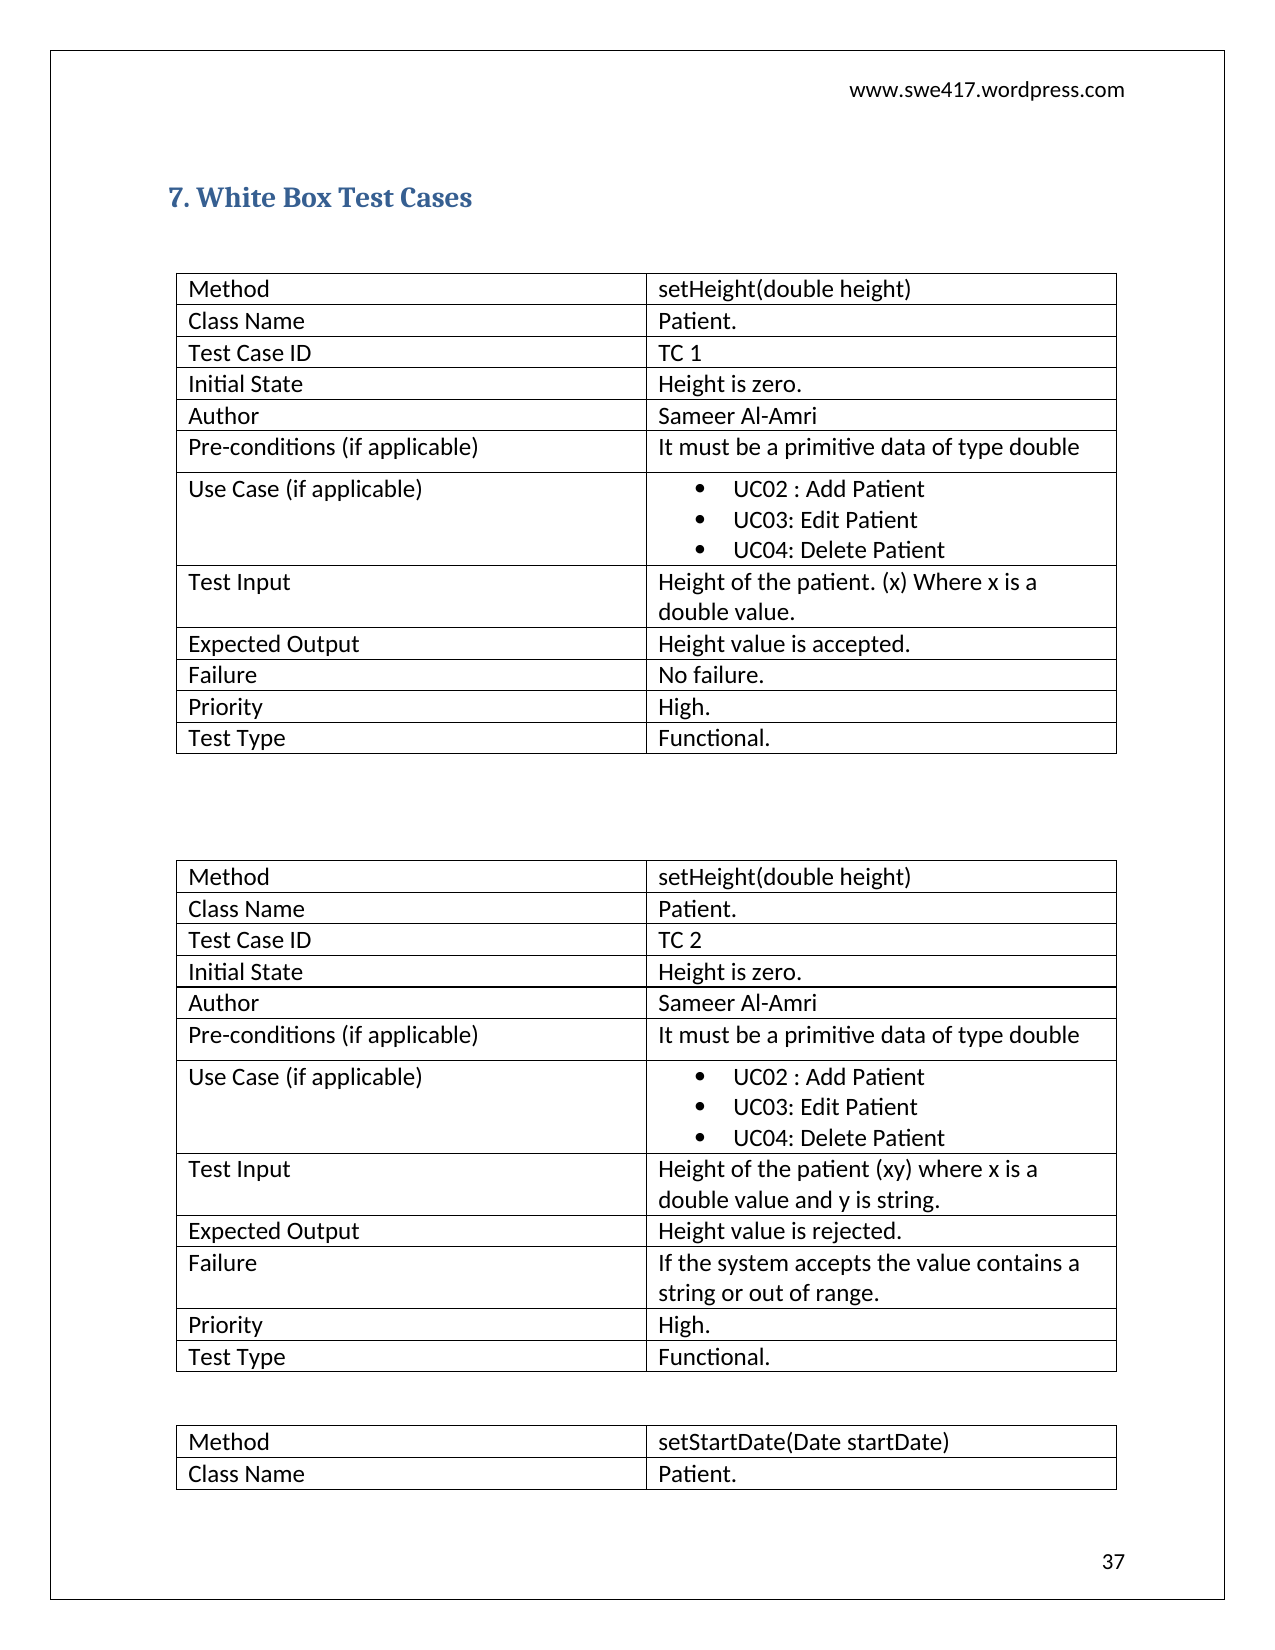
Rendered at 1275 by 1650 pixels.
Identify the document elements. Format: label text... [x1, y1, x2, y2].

table_cell Failure [177, 1247, 646, 1308]
table_cell UC02 : Add Patient UC03: Edit Patient UC04: Delete Patient [647, 473, 1116, 565]
table_header Method [177, 274, 646, 304]
table_cell Expected Output [177, 628, 646, 658]
table_cell If the system accepts the value contains a string or out of range. [647, 1247, 1116, 1308]
table_cell TC 2 [647, 924, 1116, 955]
table_cell Use Case (if applicable) [177, 473, 646, 565]
table_cell Initial State [177, 368, 646, 399]
table_cell It must be a primitive data of type double [647, 1019, 1116, 1060]
table_cell TC 1 [647, 337, 1116, 367]
table_cell Expected Output [177, 1216, 646, 1246]
table_cell Test Type [177, 723, 646, 753]
table_cell Functional. [647, 723, 1116, 753]
table_cell Height is zero. [647, 368, 1116, 399]
table_cell Test Case ID [177, 337, 646, 367]
table_cell Use Case (if applicable) [177, 1061, 646, 1152]
table_cell Test Input [177, 566, 646, 627]
table_cell Failure [177, 660, 646, 690]
table_cell Author [177, 988, 646, 1018]
table_cell Sameer Al-Amri [647, 988, 1116, 1018]
table_cell Height value is accepted. [647, 628, 1116, 658]
table_cell Class Name [177, 305, 646, 336]
table_cell Class Name [177, 1458, 646, 1488]
table_cell Initial State [177, 956, 646, 986]
table_cell High. [647, 1309, 1116, 1340]
table_header Method [177, 1426, 646, 1457]
table_cell It must be a primitive data of type double [647, 431, 1116, 472]
table_cell Priority [177, 691, 646, 722]
subtitle 7. White Box Test Cases [169, 181, 1125, 214]
table_cell Patient. [647, 305, 1116, 336]
table_cell Functional. [647, 1341, 1116, 1371]
table_cell No failure. [647, 660, 1116, 690]
table_header setHeight(double height) [647, 861, 1116, 892]
table_header setHeight(double height) [647, 274, 1116, 304]
table_cell Pre-conditions (if applicable) [177, 431, 646, 472]
table_cell Patient. [647, 893, 1116, 923]
table_cell Pre-conditions (if applicable) [177, 1019, 646, 1060]
table_cell UC02 : Add Patient UC03: Edit Patient UC04: Delete Patient [647, 1061, 1116, 1152]
table_cell Height value is rejected. [647, 1216, 1116, 1246]
table_cell Test Case ID [177, 924, 646, 955]
table_cell Patient. [647, 1458, 1116, 1488]
table_cell Author [177, 400, 646, 430]
table_cell Class Name [177, 893, 646, 923]
table_cell Height is zero. [647, 956, 1116, 986]
table_cell High. [647, 691, 1116, 722]
table_cell Priority [177, 1309, 646, 1340]
table_header Method [177, 861, 646, 892]
table_cell Test Type [177, 1341, 646, 1371]
table_cell Test Input [177, 1154, 646, 1214]
table_header setStartDate(Date startDate) [647, 1426, 1116, 1457]
table_cell Height of the patient (xy) where x is a double value and y is string. [647, 1154, 1116, 1214]
table_cell Height of the patient. (x) Where x is a double value. [647, 566, 1116, 627]
table_cell Sameer Al-Amri [647, 400, 1116, 430]
